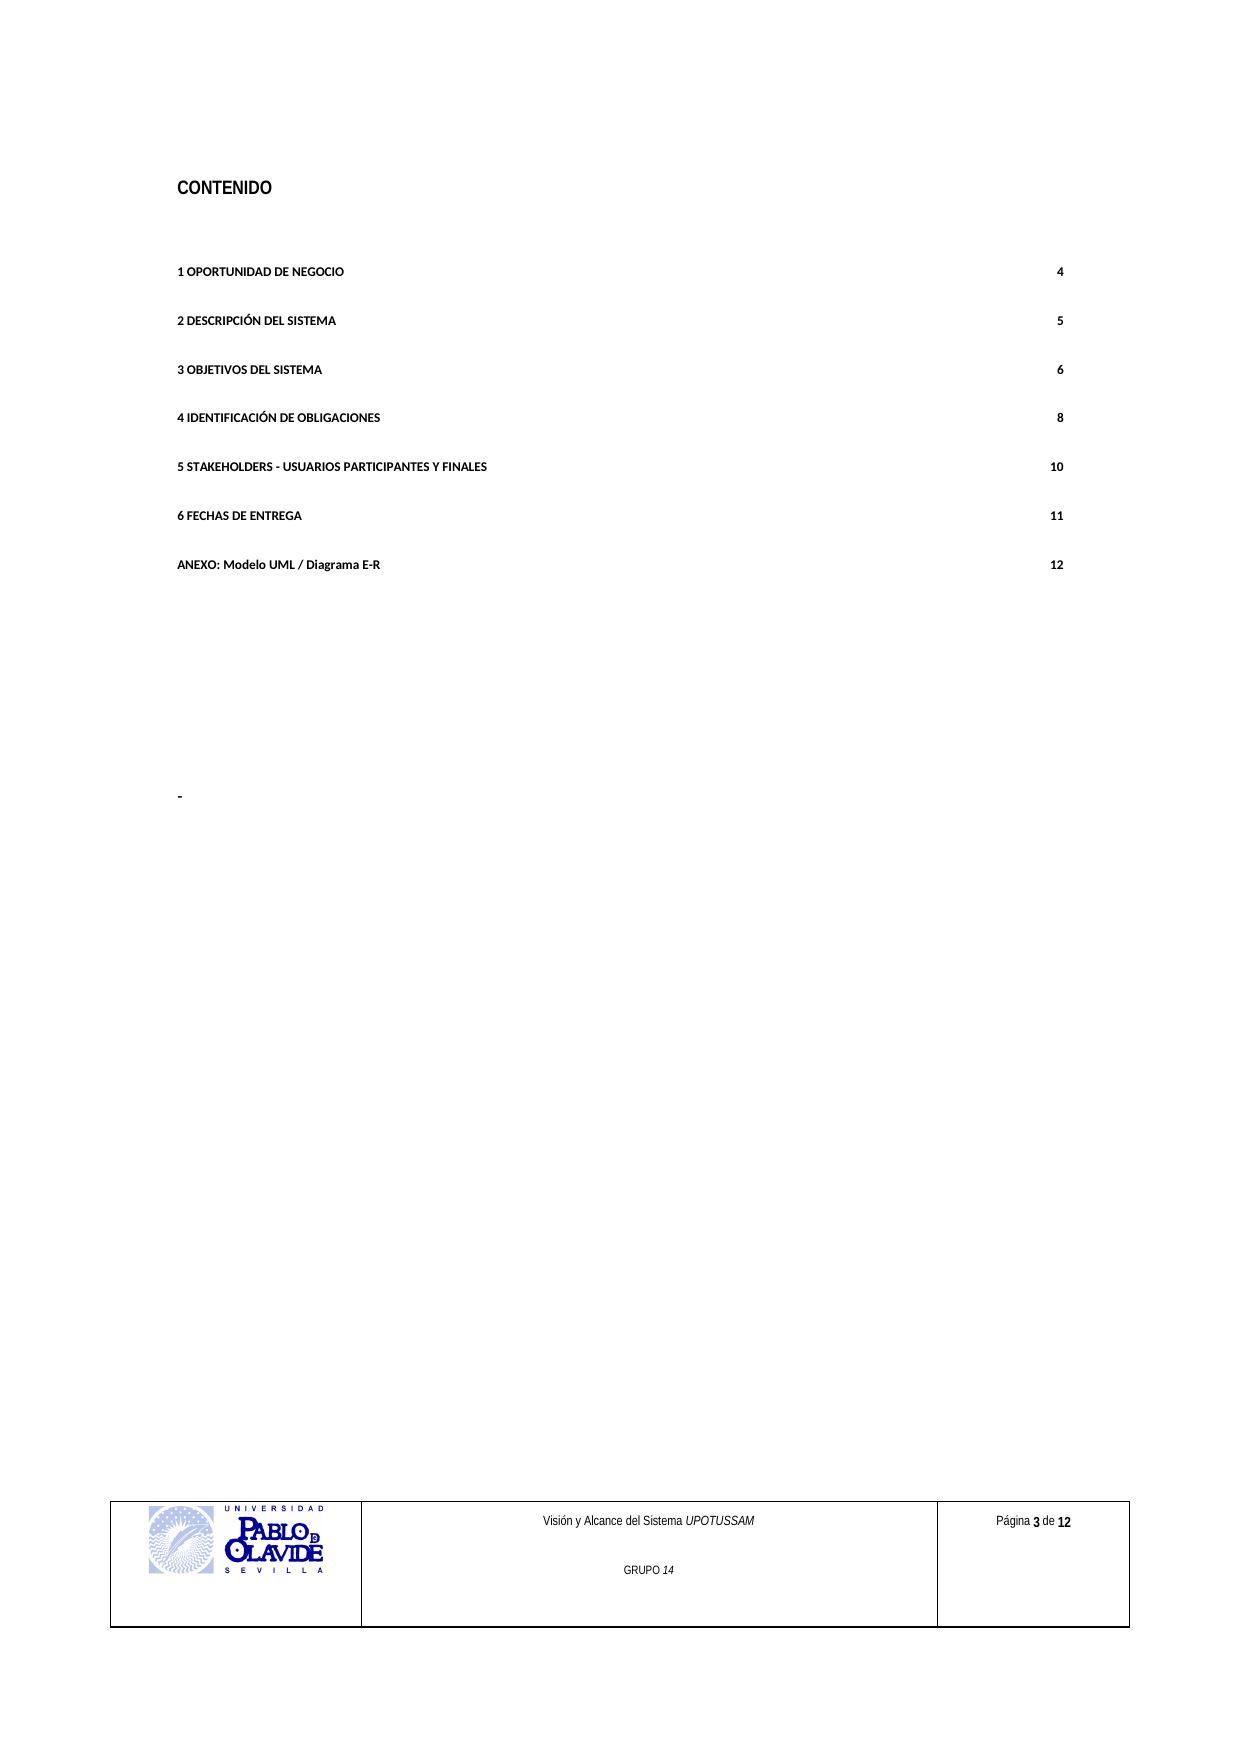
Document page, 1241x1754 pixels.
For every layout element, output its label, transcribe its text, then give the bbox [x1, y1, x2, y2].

text CONTENIDO [177, 160, 1063, 198]
picture [148, 1503, 324, 1576]
